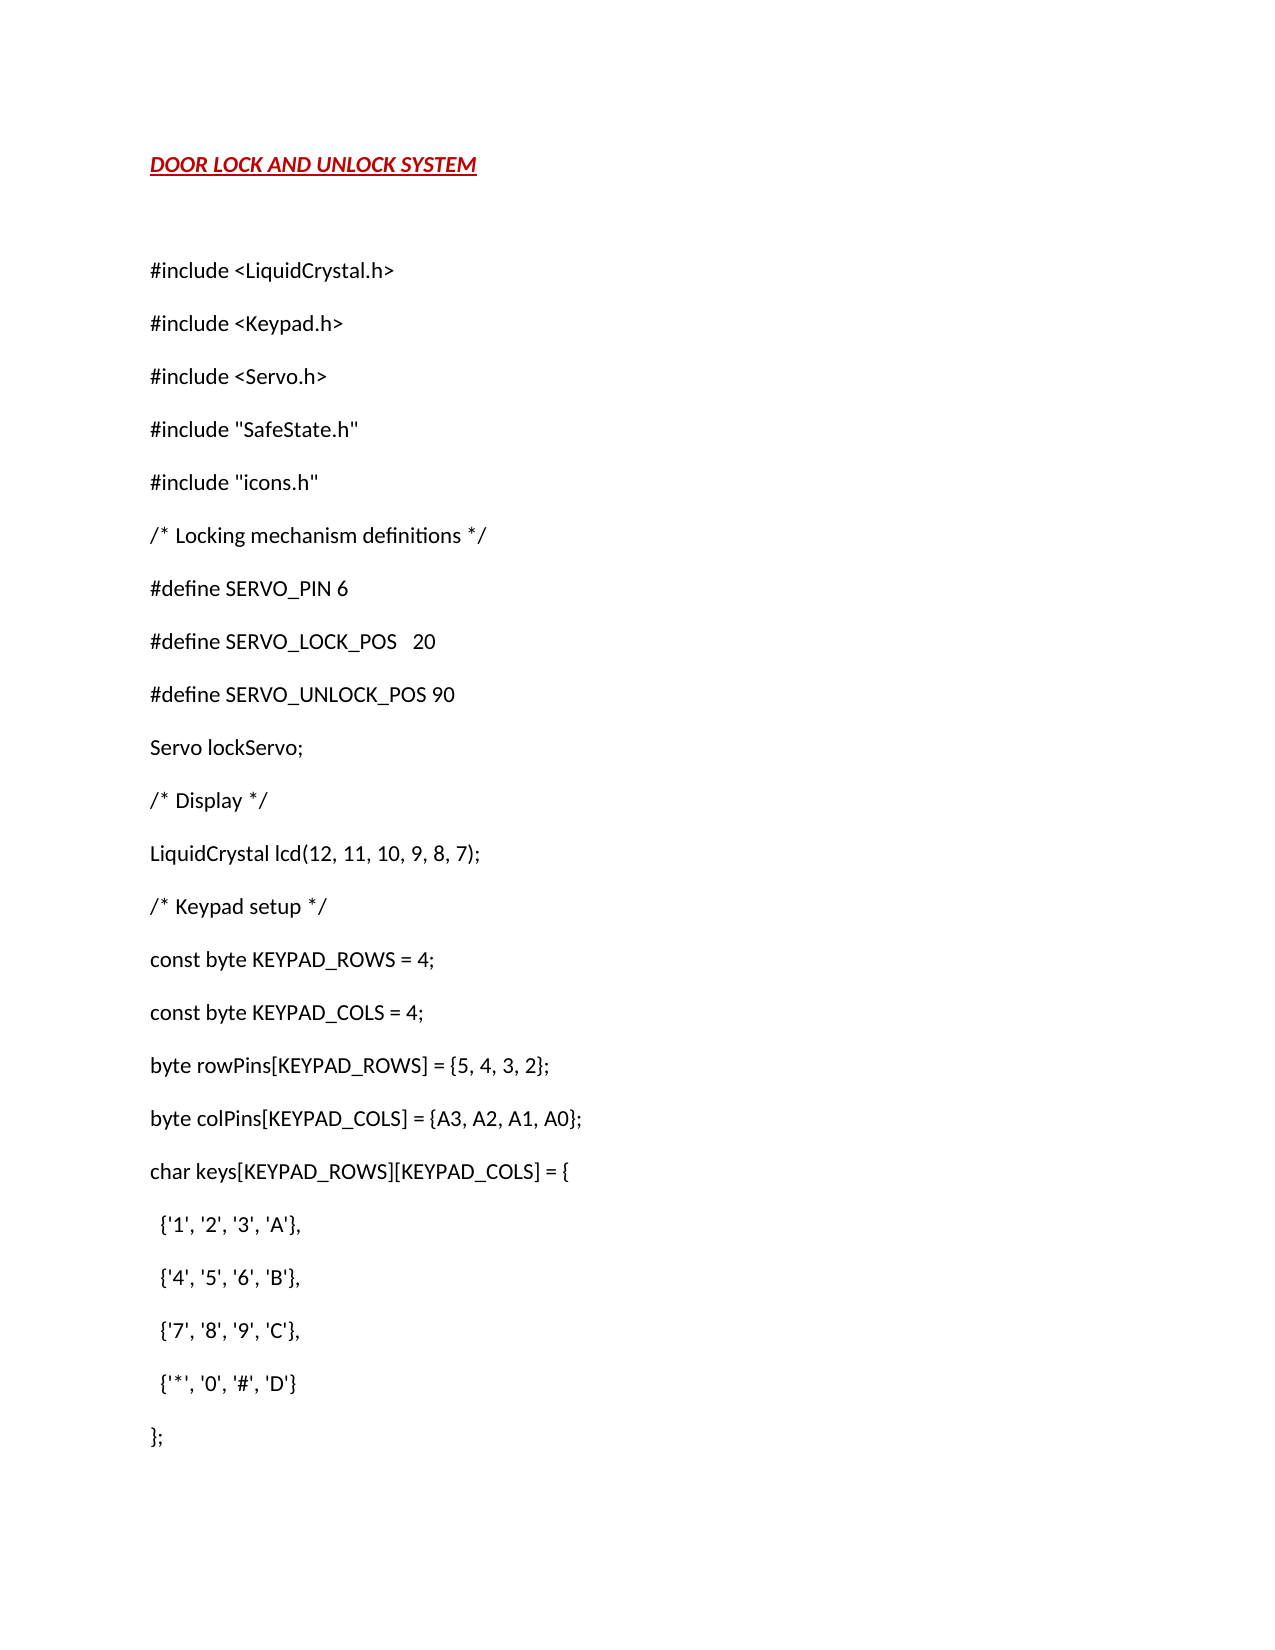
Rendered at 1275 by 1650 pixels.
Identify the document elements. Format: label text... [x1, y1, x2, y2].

text #define SERVO_UNLOCK_POS 90 [150, 680, 1125, 708]
text #define SERVO_LOCK_POS 20 [150, 627, 1125, 655]
text LiquidCrystal lcd(12, 11, 10, 9, 8, 7); [150, 839, 1125, 867]
text {'4', '5', '6', 'B'}, [150, 1263, 1125, 1291]
text {'*', '0', '#', 'D'} [150, 1369, 1125, 1397]
text #include <LiquidCrystal.h> [150, 256, 1125, 284]
text Servo lockServo; [150, 733, 1125, 761]
text /* Locking mechanism definitions */ [150, 521, 1125, 549]
text char keys[KEYPAD_ROWS][KEYPAD_COLS] = { [150, 1157, 1125, 1185]
text const byte KEYPAD_ROWS = 4; [150, 945, 1125, 973]
text #include <Servo.h> [150, 362, 1125, 390]
text const byte KEYPAD_COLS = 4; [150, 998, 1125, 1026]
text /* Display */ [150, 786, 1125, 814]
text }; [150, 1422, 1125, 1451]
text #include "SafeState.h" [150, 415, 1125, 443]
text {'1', '2', '3', 'A'}, [150, 1210, 1125, 1238]
text DOOR LOCK AND UNLOCK SYSTEM [150, 150, 1125, 178]
text byte rowPins[KEYPAD_ROWS] = {5, 4, 3, 2}; [150, 1051, 1125, 1079]
text byte colPins[KEYPAD_COLS] = {A3, A2, A1, A0}; [150, 1104, 1125, 1132]
text #define SERVO_PIN 6 [150, 574, 1125, 602]
text #include "icons.h" [150, 468, 1125, 496]
text #include <Keypad.h> [150, 309, 1125, 337]
text /* Keypad setup */ [150, 892, 1125, 920]
text {'7', '8', '9', 'C'}, [150, 1316, 1125, 1344]
